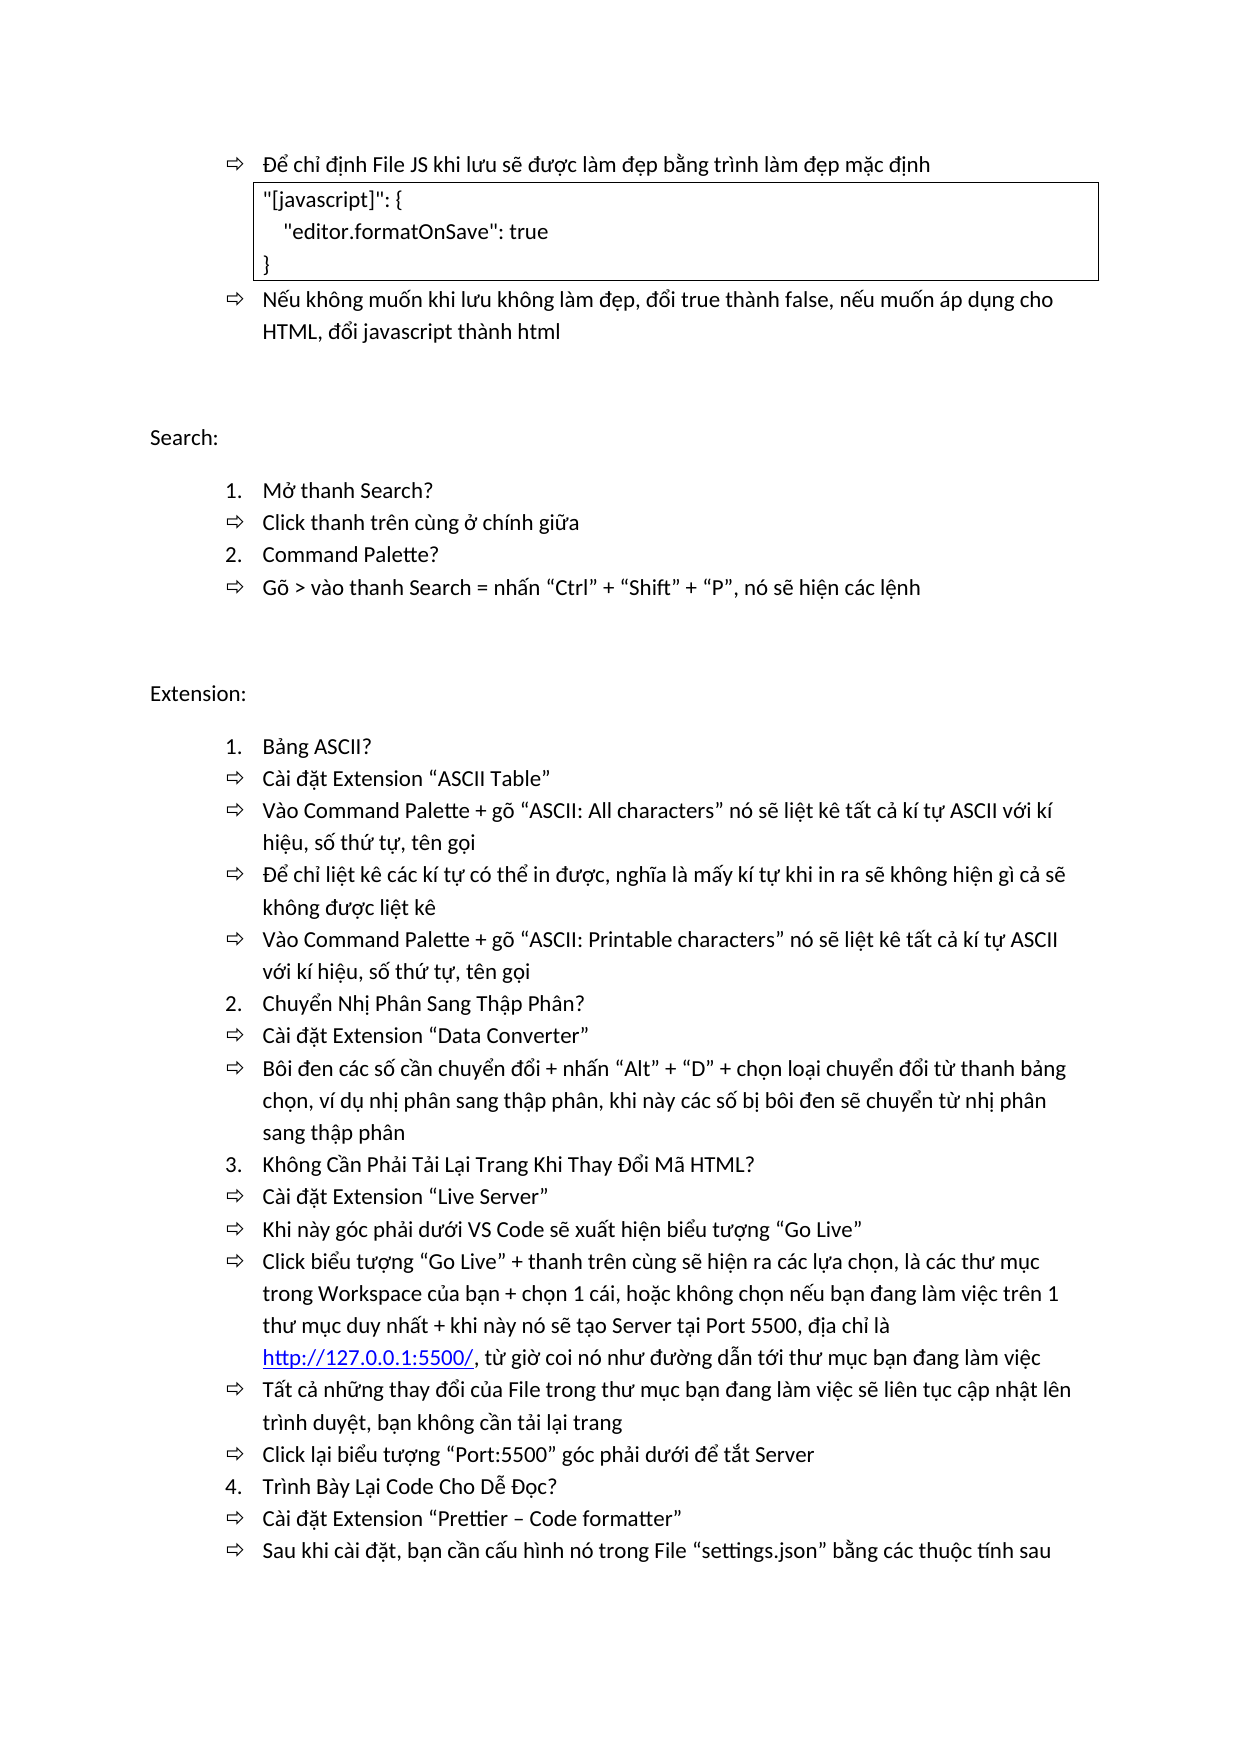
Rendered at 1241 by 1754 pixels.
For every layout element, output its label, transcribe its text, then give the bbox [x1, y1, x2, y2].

list "[javascript]": { [254, 183, 1098, 213]
list Mở thanh Search? [225, 476, 1090, 504]
list Chuyển Nhị Phân Sang Thập Phân? [225, 989, 1090, 1017]
list Cài đặt Extension “Data Converter” [225, 1022, 1090, 1049]
list Để chỉ liệt kê các kí tự có thể in được, nghĩa là mấy kí tự khi in ra sẽ không hiện gì cả sẽ không được liệt kê [225, 861, 1090, 921]
list Click lại biểu tượng “Port:5500” góc phải dưới để tắt Server [225, 1440, 1090, 1468]
list "editor.formatOnSave": true [254, 214, 1098, 246]
list Khi này góc phải dưới VS Code sẽ xuất hiện biểu tượng “Go Live” [225, 1215, 1090, 1243]
list Command Palette? [225, 541, 1090, 569]
list Cài đặt Extension “Prettier – Code formatter” [225, 1504, 1090, 1532]
list Để chỉ định File JS khi lưu sẽ được làm đẹp bằng trình làm đẹp mặc định [225, 150, 1090, 178]
text Search: [150, 423, 1090, 451]
list Bảng ASCII? [225, 732, 1090, 760]
list Bôi đen các số cần chuyển đổi + nhấn “Alt” + “D” + chọn loại chuyển đổi từ thanh bảng chọn, ví dụ nhị phân sang thập phân, khi này các số bị bôi đen sẽ chuyển từ nhị phân sang thập phân [225, 1054, 1090, 1146]
list Nếu không muốn khi lưu không làm đẹp, đổi true thành false, nếu muốn áp dụng cho HTML, đổi javascript thành html [225, 285, 1090, 345]
list Sau khi cài đặt, bạn cần cấu hình nó trong File “settings.json” bằng các thuộc tính sau [225, 1537, 1090, 1564]
list Click thanh trên cùng ở chính giữa [225, 508, 1090, 536]
list Tất cả những thay đổi của File trong thư mục bạn đang làm việc sẽ liên tục cập nhật lên trình duyệt, bạn không cần tải lại trang [225, 1376, 1090, 1436]
list Không Cần Phải Tải Lại Trang Khi Thay Đổi Mã HTML? [225, 1150, 1090, 1178]
list Cài đặt Extension “ASCII Table” [225, 764, 1090, 792]
list } [254, 247, 1098, 280]
list Trình Bày Lại Code Cho Dễ Đọc? [225, 1472, 1090, 1500]
list Cài đặt Extension “Live Server” [225, 1182, 1090, 1211]
text Extension: [150, 679, 1090, 707]
list Vào Command Palette + gõ “ASCII: Printable characters” nó sẽ liệt kê tất cả kí tự ASCII với kí hiệu, số thứ tự, tên gọi [225, 925, 1090, 985]
list Click biểu tượng “Go Live” + thanh trên cùng sẽ hiện ra các lựa chọn, là các thư mục trong Workspace của bạn + chọn 1 cái, hoặc không chọn nếu bạn đang làm việc trên 1 thư mục duy nhất + khi này nó sẽ tạo Server tại Port 5500, địa chỉ là http://127.0.0.1:5500/, từ giờ coi nó như đường dẫn tới thư mục bạn đang làm việc [225, 1247, 1090, 1371]
list Gõ > vào thanh Search = nhấn “Ctrl” + “Shift” + “P”, nó sẽ hiện các lệnh [225, 573, 1090, 601]
list Vào Command Palette + gõ “ASCII: All characters” nó sẽ liệt kê tất cả kí tự ASCII với kí hiệu, số thứ tự, tên gọi [225, 796, 1090, 856]
